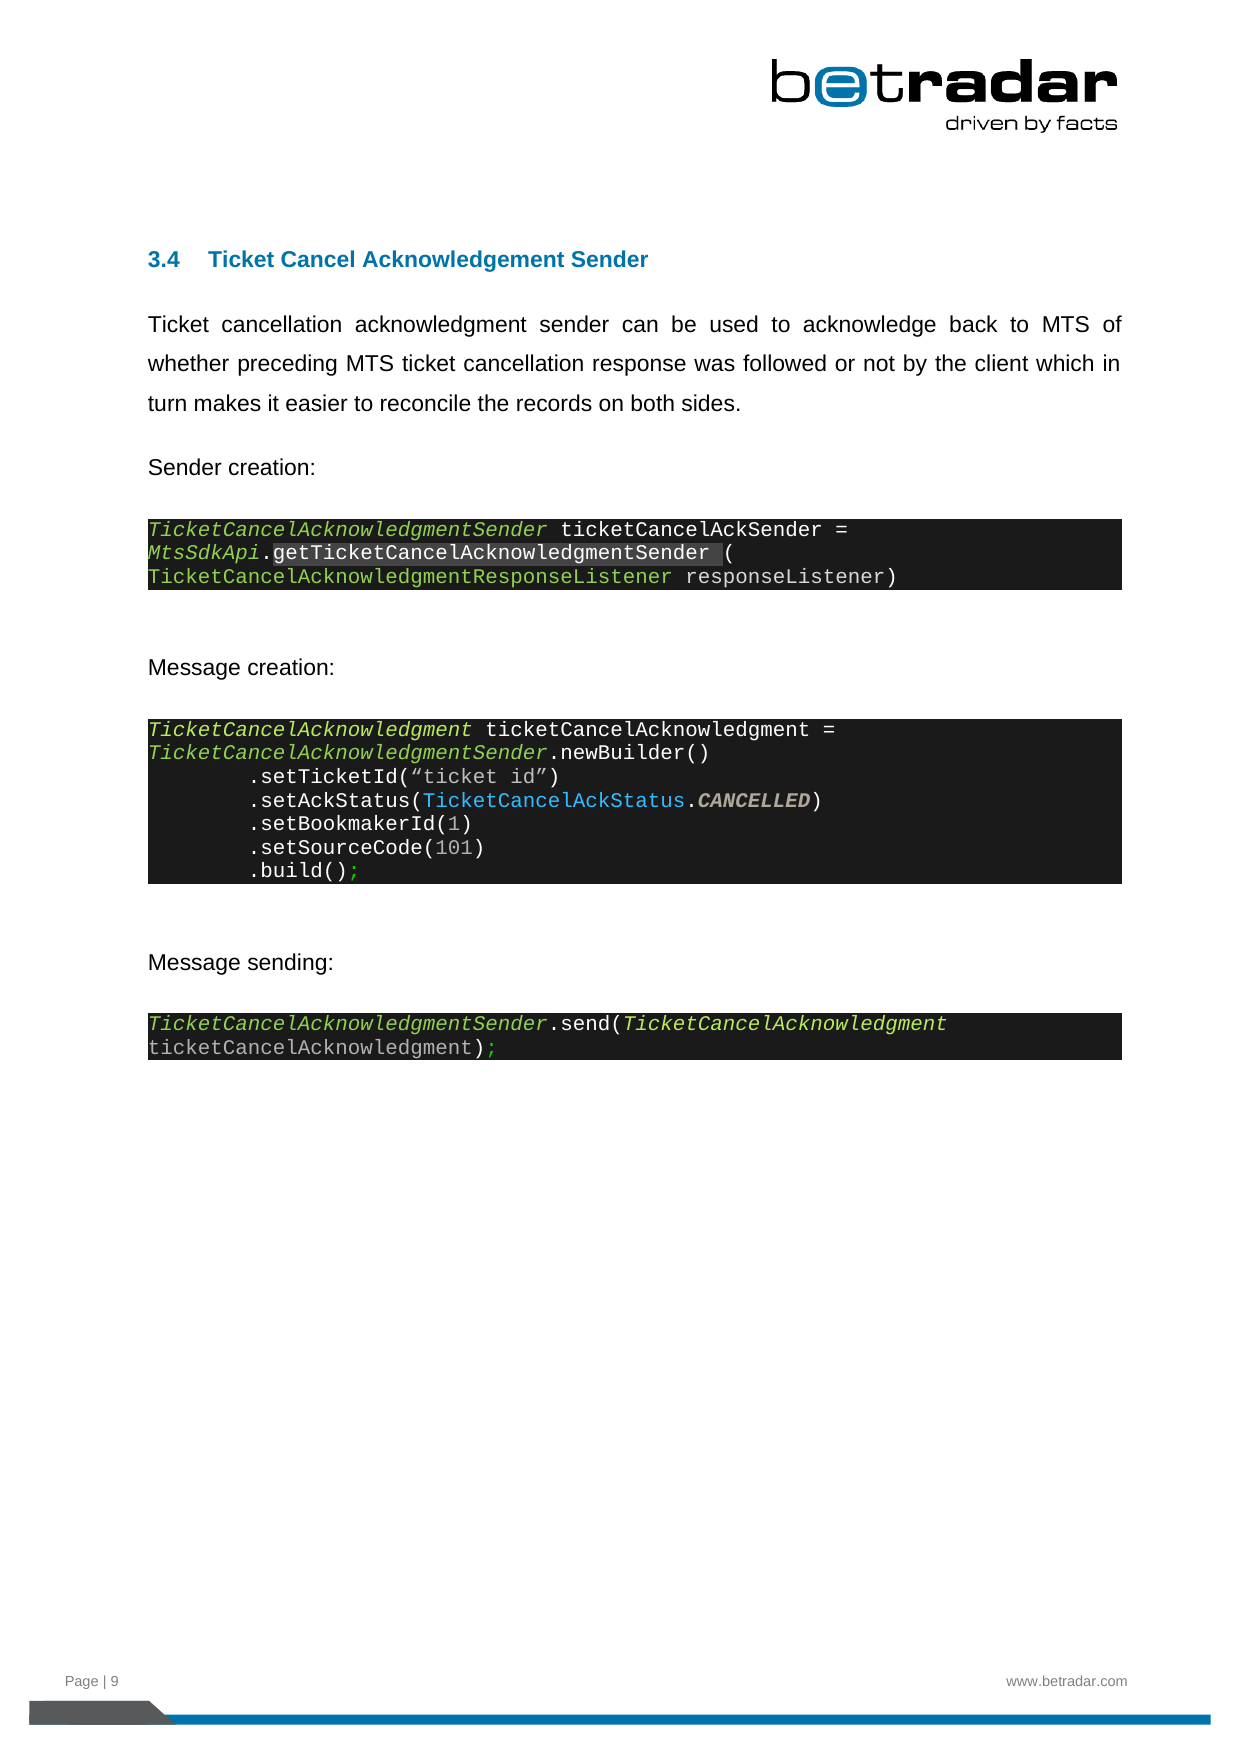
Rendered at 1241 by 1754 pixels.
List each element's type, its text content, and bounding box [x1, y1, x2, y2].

picture [772, 59, 1117, 133]
text Ticket cancellation acknowledgment sender can be used to acknowledge back to MTS of whether preceding MTS ticket cancellation response was followed or not by the client which in turn makes it easier to reconcile the records on both sides. [148, 311, 1122, 416]
text TicketCancelAcknowledgmentSender ticketCancelAckSender = MtsSdkApi.getTicketCancelAcknowledgmentSender ( [148, 519, 1122, 566]
text Message creation: [148, 654, 1122, 681]
text TicketCancelAcknowledgmentSender.send(TicketCancelAcknowledgment ticketCancelAcknowledgment); [148, 1013, 1122, 1060]
subtitle Ticket Cancel Acknowledgement Sender [148, 246, 1122, 273]
text Sender creation: [148, 454, 1122, 481]
text TicketCancelAcknowledgmentSender.newBuilder() .setTicketId(“ticket id”) .setAckStatus(TicketCancelAckStatus.CANCELLED) .setBookmakerId(1) .setSourceCode(101) .build(); [148, 742, 1122, 884]
text TicketCancelAcknowledgment ticketCancelAcknowledgment = [148, 719, 1122, 742]
text TicketCancelAcknowledgmentResponseListener responseListener) [148, 566, 1122, 590]
text Message sending: [148, 949, 1122, 975]
